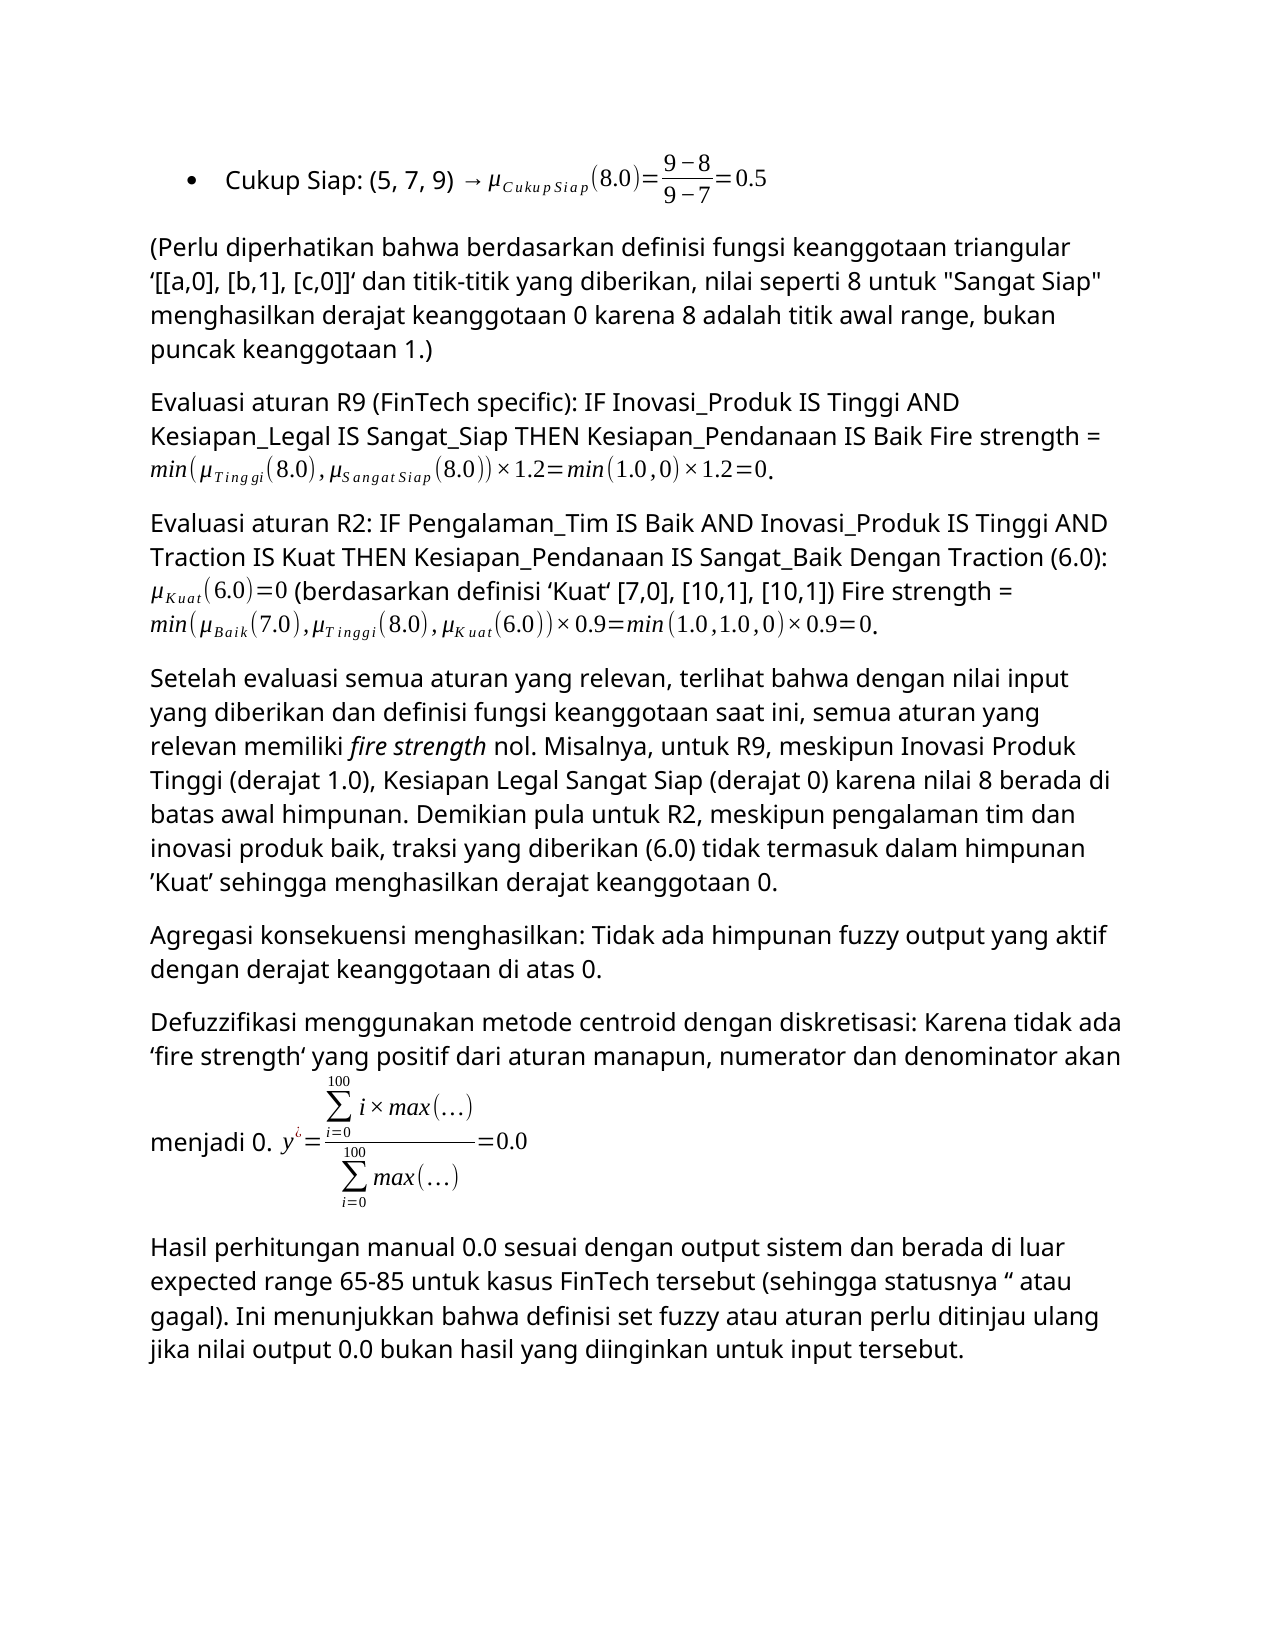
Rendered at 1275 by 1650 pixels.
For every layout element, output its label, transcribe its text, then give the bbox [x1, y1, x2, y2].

text Agregasi konsekuensi menghasilkan: Tidak ada himpunan fuzzy output yang aktif dengan derajat keanggotaan di atas 0. [150, 918, 1125, 986]
text (Perlu diperhatikan bahwa berdasarkan definisi fungsi keanggotaan triangular ‘[[a,0], [b,1], [c,0]]‘ dan titik-titik yang diberikan, nilai seperti 8 untuk "Sangat Siap" menghasilkan derajat keanggotaan 0 karena 8 adalah titik awal range, bukan puncak keanggotaan 1.) [150, 230, 1125, 366]
text Evaluasi aturan R2: IF Pengalaman_Tim IS Baik AND Inovasi_Produk IS Tinggi AND Traction IS Kuat THEN Kesiapan_Pendanaan IS Sangat_Baik Dengan Traction (6.0): (berdasarkan definisi ‘Kuat‘ [7,0], [10,1], [10,1]) Fire strength = . [150, 506, 1125, 642]
text Defuzzifikasi menggunakan metode centroid dengan diskretisasi: Karena tidak ada ‘fire strength‘ yang positif dari aturan manapun, numerator dan denominator akan menjadi 0. [150, 1005, 1125, 1211]
text Hasil perhitungan manual 0.0 sesuai dengan output sistem dan berada di luar expected range 65-85 untuk kasus FinTech tersebut (sehingga statusnya ‘‘ atau gagal). Ini menunjukkan bahwa definisi set fuzzy atau aturan perlu ditinjau ulang jika nilai output 0.0 bukan hasil yang diinginkan untuk input tersebut. [150, 1230, 1125, 1366]
text Setelah evaluasi semua aturan yang relevan, terlihat bahwa dengan nilai input yang diberikan dan definisi fungsi keanggotaan saat ini, semua aturan yang relevan memiliki fire strength nol. Misalnya, untuk R9, meskipun Inovasi Produk Tinggi (derajat 1.0), Kesiapan Legal Sangat Siap (derajat 0) karena nilai 8 berada di batas awal himpunan. Demikian pula untuk R2, meskipun pengalaman tim dan inovasi produk baik, traksi yang diberikan (6.0) tidak termasuk dalam himpunan ’Kuat’ sehingga menghasilkan derajat keanggotaan 0. [150, 661, 1125, 899]
text Evaluasi aturan R9 (FinTech specific): IF Inovasi_Produk IS Tinggi AND Kesiapan_Legal IS Sangat_Siap THEN Kesiapan_Pendanaan IS Baik Fire strength = . [150, 385, 1125, 487]
list Cukup Siap: (5, 7, 9) [187, 150, 1125, 209]
